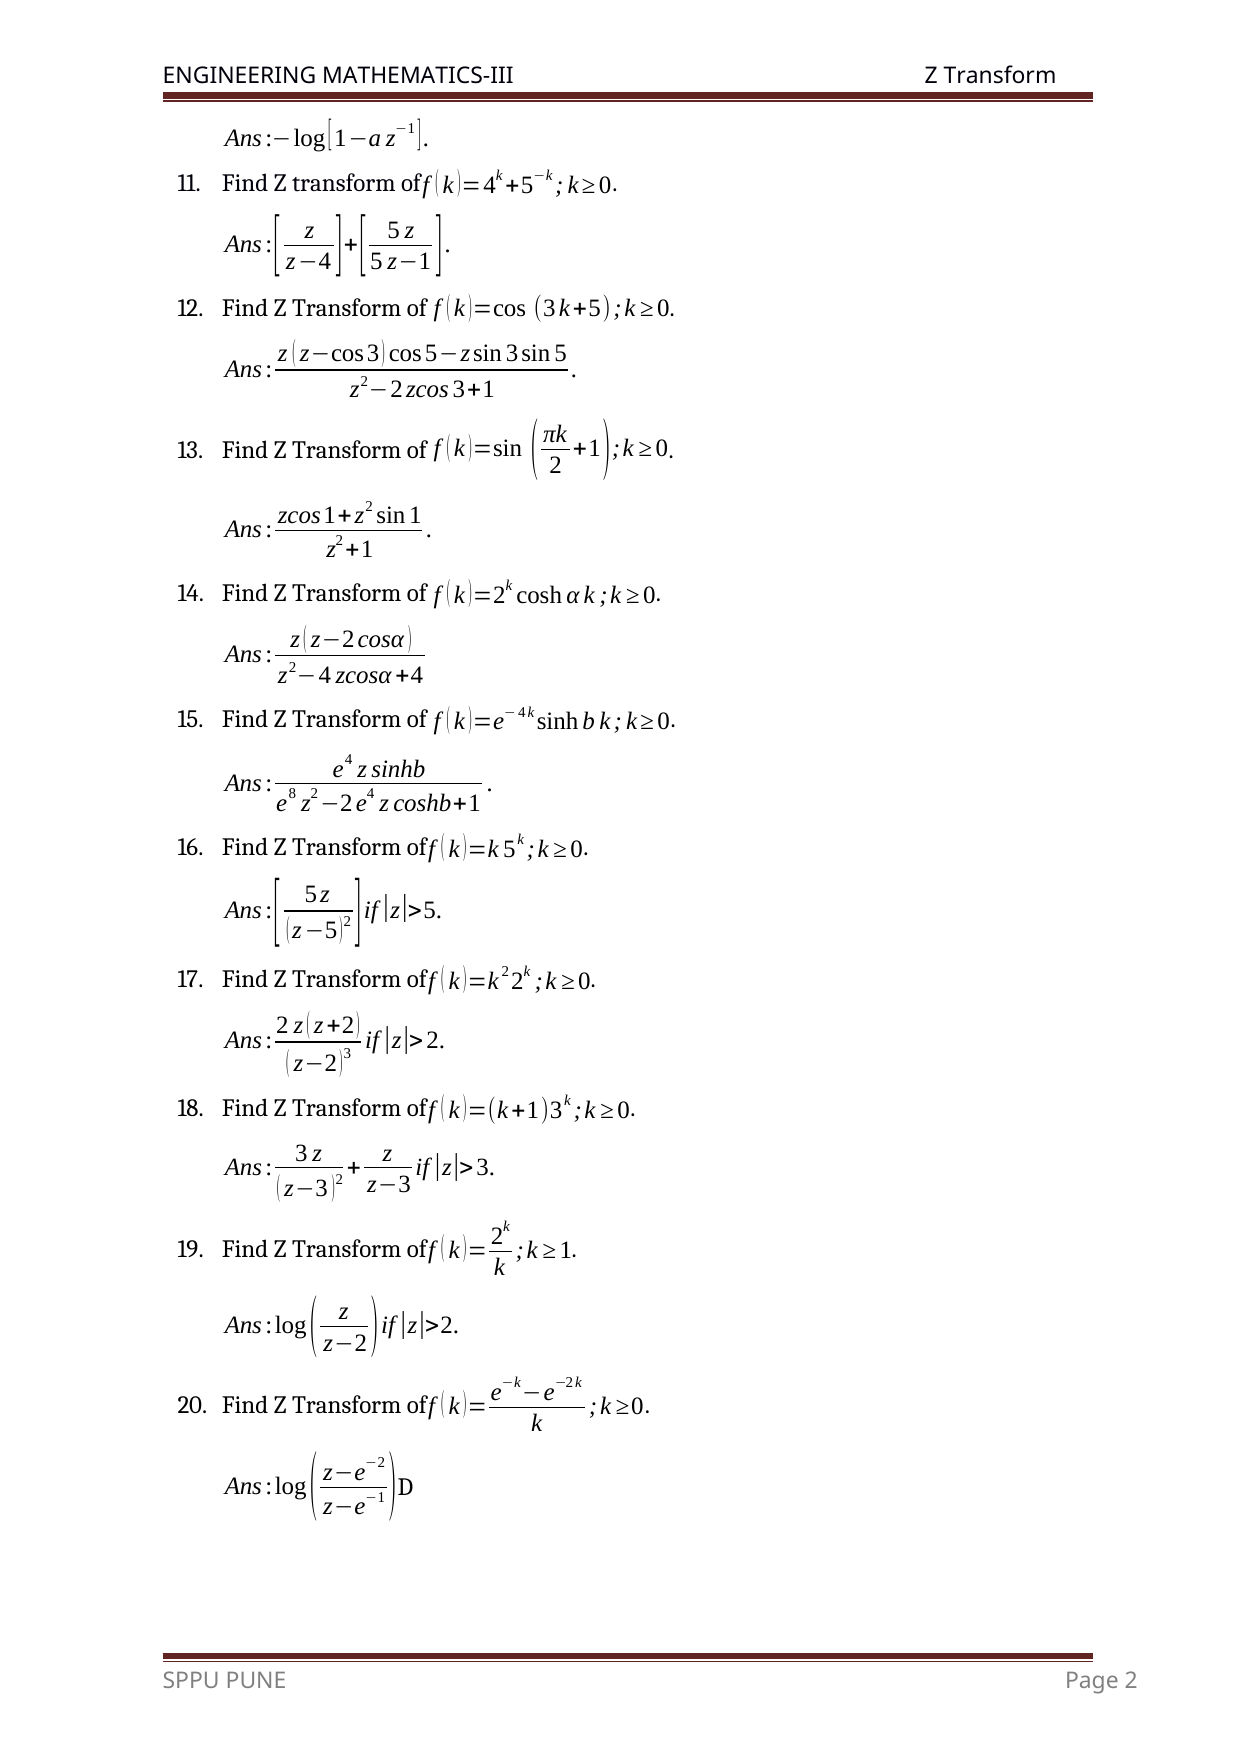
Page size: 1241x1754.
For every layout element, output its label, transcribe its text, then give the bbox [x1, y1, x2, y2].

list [177, 166, 1093, 199]
list Find Z Transform of . [177, 293, 1093, 323]
list Find Z Transform of. [177, 1374, 1093, 1436]
list Find Z Transform of. [177, 1218, 1093, 1280]
list Find Z Transform of. [177, 830, 1093, 863]
list Find Z Transform of . [177, 577, 1093, 609]
list Find Z Transform of. [177, 1092, 1093, 1125]
list D [222, 1451, 1093, 1523]
list Find Z Transform of . [177, 703, 1093, 736]
list Find Z Transform of. [177, 963, 1093, 996]
list Find Z Transform of . [177, 417, 1093, 482]
